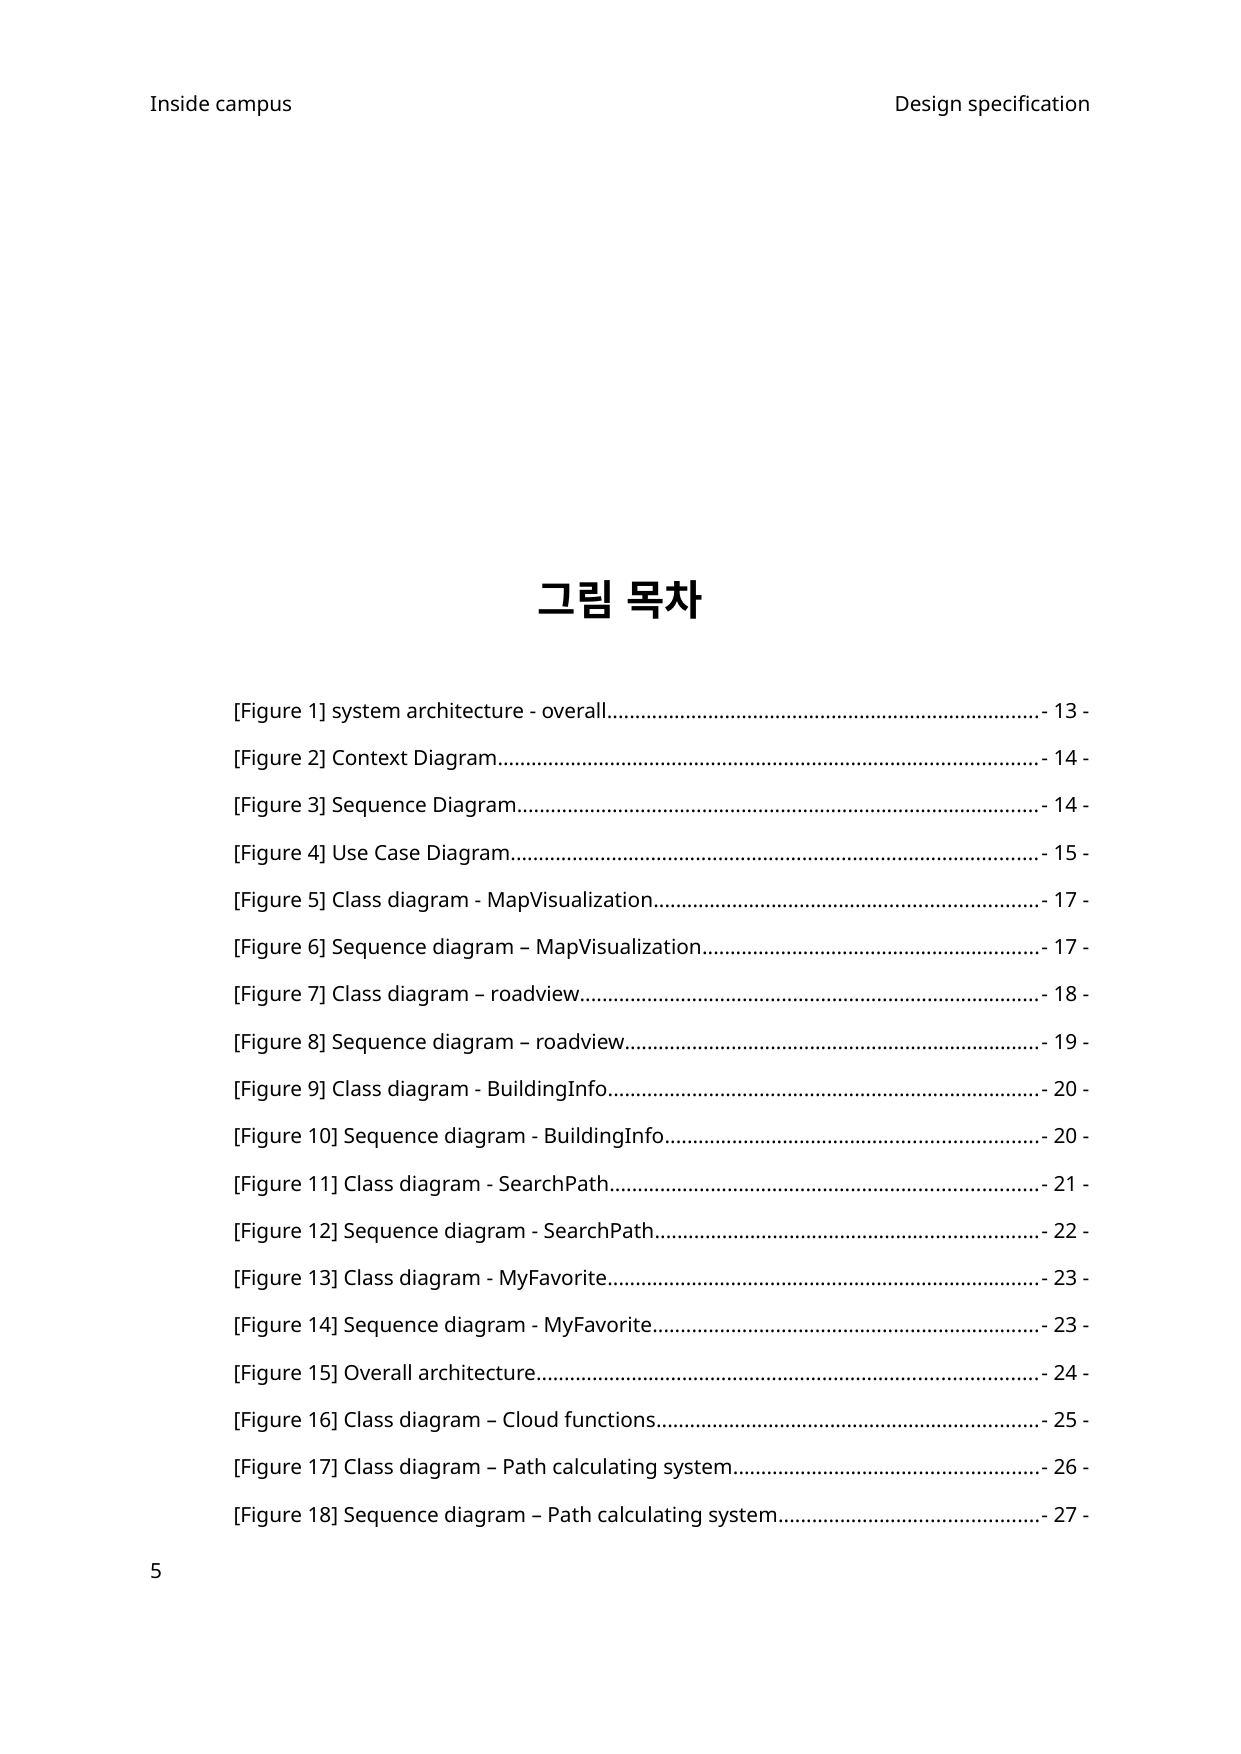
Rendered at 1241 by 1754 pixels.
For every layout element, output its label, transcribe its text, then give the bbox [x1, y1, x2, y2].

text [Figure 7] Class diagram – roadview - 18 - [233, 979, 1090, 1008]
text [Figure 16] Class diagram – Cloud functions - 25 - [233, 1405, 1090, 1434]
text [Figure 6] Sequence diagram – MapVisualization - 17 - [233, 932, 1090, 961]
text [Figure 3] Sequence Diagram - 14 - [233, 790, 1090, 819]
text [Figure 12] Sequence diagram - SearchPath - 22 - [233, 1216, 1090, 1244]
text [Figure 11] Class diagram - SearchPath - 21 - [233, 1169, 1090, 1197]
text [Figure 1] system architecture - overall - 13 - [233, 696, 1090, 724]
text [Figure 4] Use Case Diagram - 15 - [233, 838, 1090, 866]
text [Figure 5] Class diagram - MapVisualization - 17 - [233, 885, 1090, 913]
text [Figure 15] Overall architecture - 24 - [233, 1358, 1090, 1386]
text [Figure 10] Sequence diagram - BuildingInfo - 20 - [233, 1121, 1090, 1150]
text [Figure 8] Sequence diagram – roadview - 19 - [233, 1027, 1090, 1055]
text 그림 목차 [150, 567, 1090, 627]
text [Figure 18] Sequence diagram – Path calculating system - 27 - [233, 1500, 1090, 1528]
text [Figure 9] Class diagram - BuildingInfo - 20 - [233, 1074, 1090, 1103]
text [Figure 14] Sequence diagram - MyFavorite - 23 - [233, 1311, 1090, 1339]
text [Figure 2] Context Diagram - 14 - [233, 743, 1090, 772]
text [Figure 13] Class diagram - MyFavorite - 23 - [233, 1263, 1090, 1292]
text [Figure 17] Class diagram – Path calculating system - 26 - [233, 1452, 1090, 1481]
